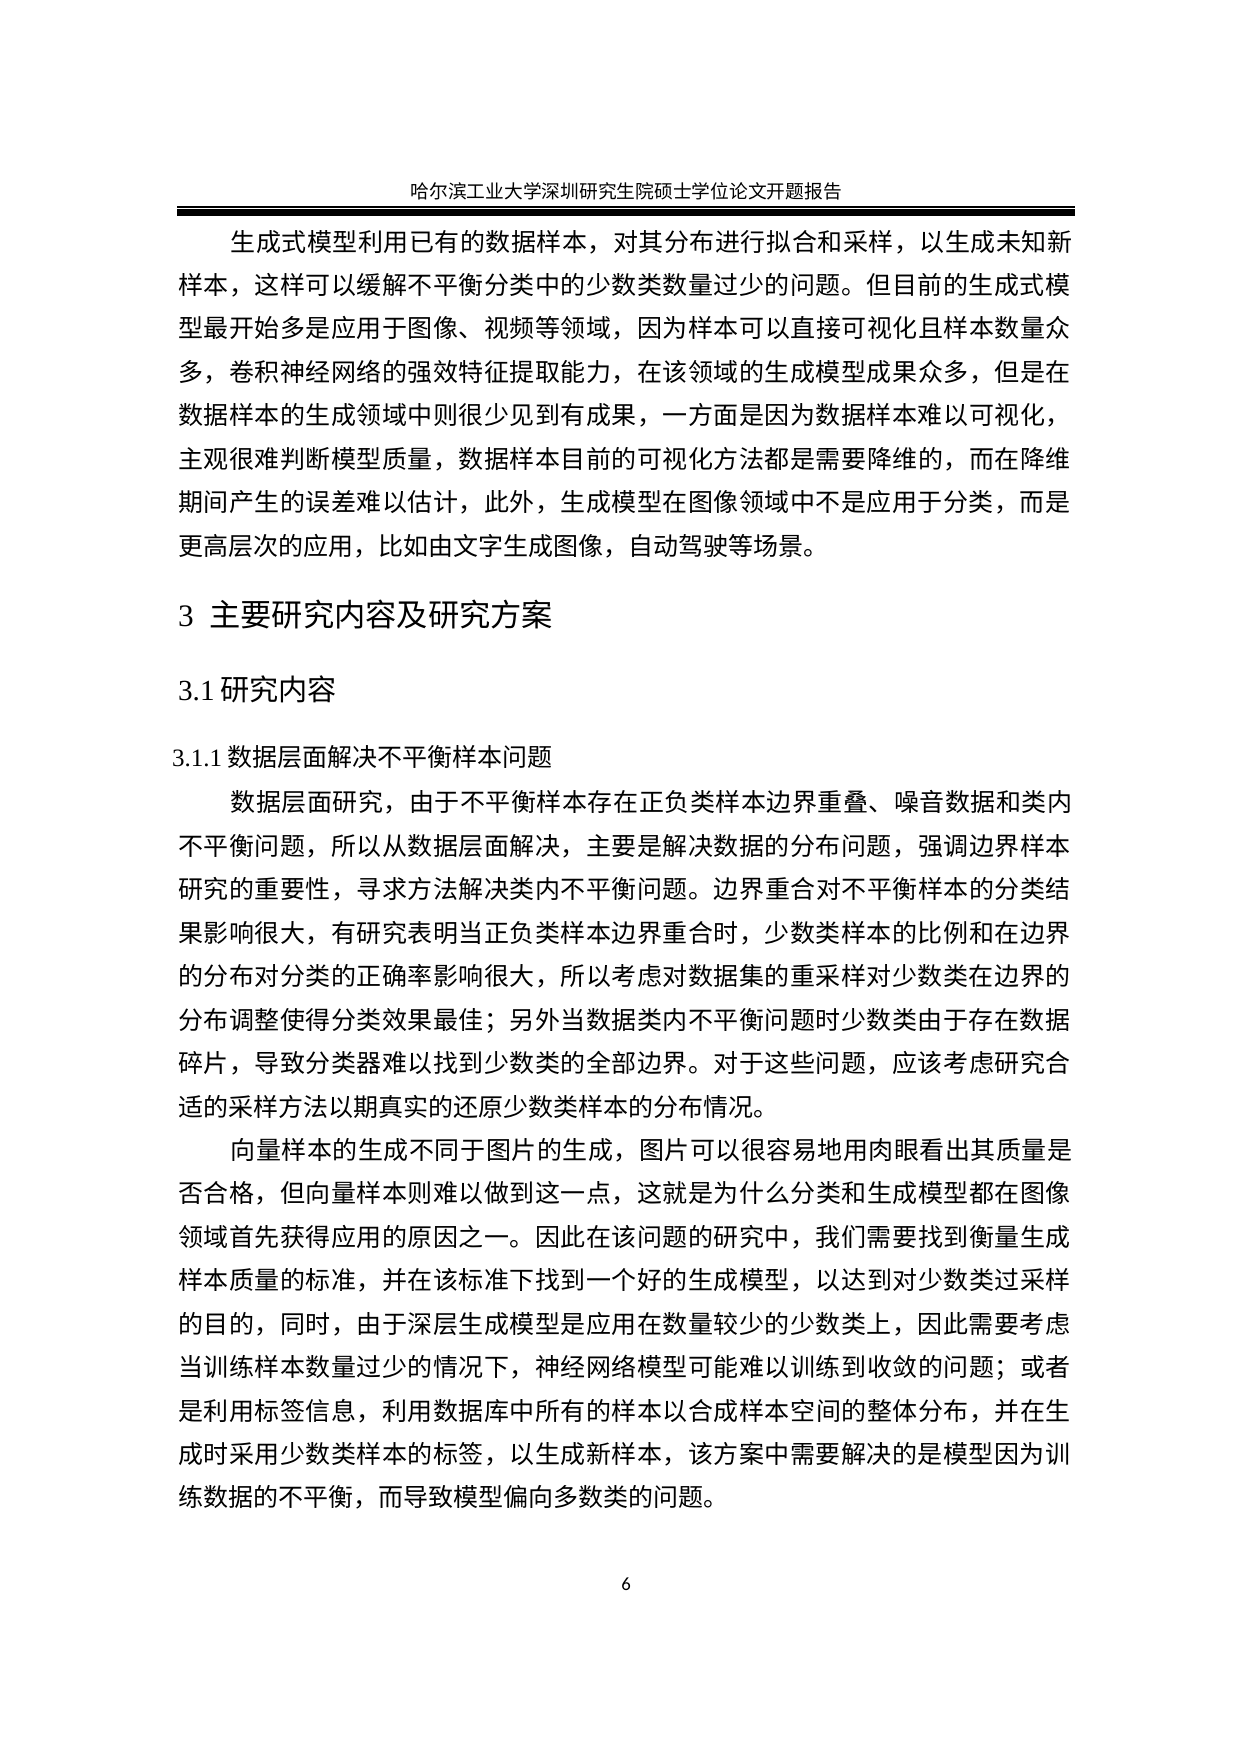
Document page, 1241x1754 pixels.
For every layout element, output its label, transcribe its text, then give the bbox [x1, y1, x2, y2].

subtitle 3 主要研究内容及研究方案 [178, 590, 1074, 635]
text 生成式模型利用已有的数据样本，对其分布进行拟合和采样，以生成未知新样本，这样可以缓解不平衡分类中的少数类数量过少的问题。但目前的生成式模型最开始多是应用于图像、视频等领域，因为样本可以直接可视化且样本数量众多，卷积神经网络的强效特征提取能力，在该领域的生成模型成果众多，但是在数据样本的生成领域中则很少见到有成果，一方面是因为数据样本难以可视化，主观很难判断模型质量，数据样本目前的可视化方法都是需要降维的，而在降维期间产生的误差难以估计，此外，生成模型在图像领域中不是应用于分类，而是更高层次的应用，比如由文字生成图像，自动驾驶等场景。 [178, 222, 1074, 562]
text 数据层面研究，由于不平衡样本存在正负类样本边界重叠、噪音数据和类内不平衡问题，所以从数据层面解决，主要是解决数据的分布问题，强调边界样本研究的重要性，寻求方法解决类内不平衡问题。边界重合对不平衡样本的分类结果影响很大，有研究表明当正负类样本边界重合时，少数类样本的比例和在边界的分布对分类的正确率影响很大，所以考虑对数据集的重采样对少数类在边界的分布调整使得分类效果最佳；另外当数据类内不平衡问题时少数类由于存在数据碎片，导致分类器难以找到少数类的全部边界。对于这些问题，应该考虑研究合适的采样方法以期真实的还原少数类样本的分布情况。 [178, 783, 1074, 1123]
text 向量样本的生成不同于图片的生成，图片可以很容易地用肉眼看出其质量是否合格，但向量样本则难以做到这一点，这就是为什么分类和生成模型都在图像领域首先获得应用的原因之一。因此在该问题的研究中，我们需要找到衡量生成样本质量的标准，并在该标准下找到一个好的生成模型，以达到对少数类过采样的目的，同时，由于深层生成模型是应用在数量较少的少数类上，因此需要考虑当训练样本数量过少的情况下，神经网络模型可能难以训练到收敛的问题；或者是利用标签信息，利用数据库中所有的样本以合成样本空间的整体分布，并在生成时采用少数类样本的标签，以生成新样本，该方案中需要解决的是模型因为训练数据的不平衡，而导致模型偏向多数类的问题。 [178, 1130, 1074, 1514]
subtitle 3.1.1数据层面解决不平衡样本问题 [133, 738, 1074, 774]
subtitle 3.1研究内容 [178, 667, 1074, 709]
